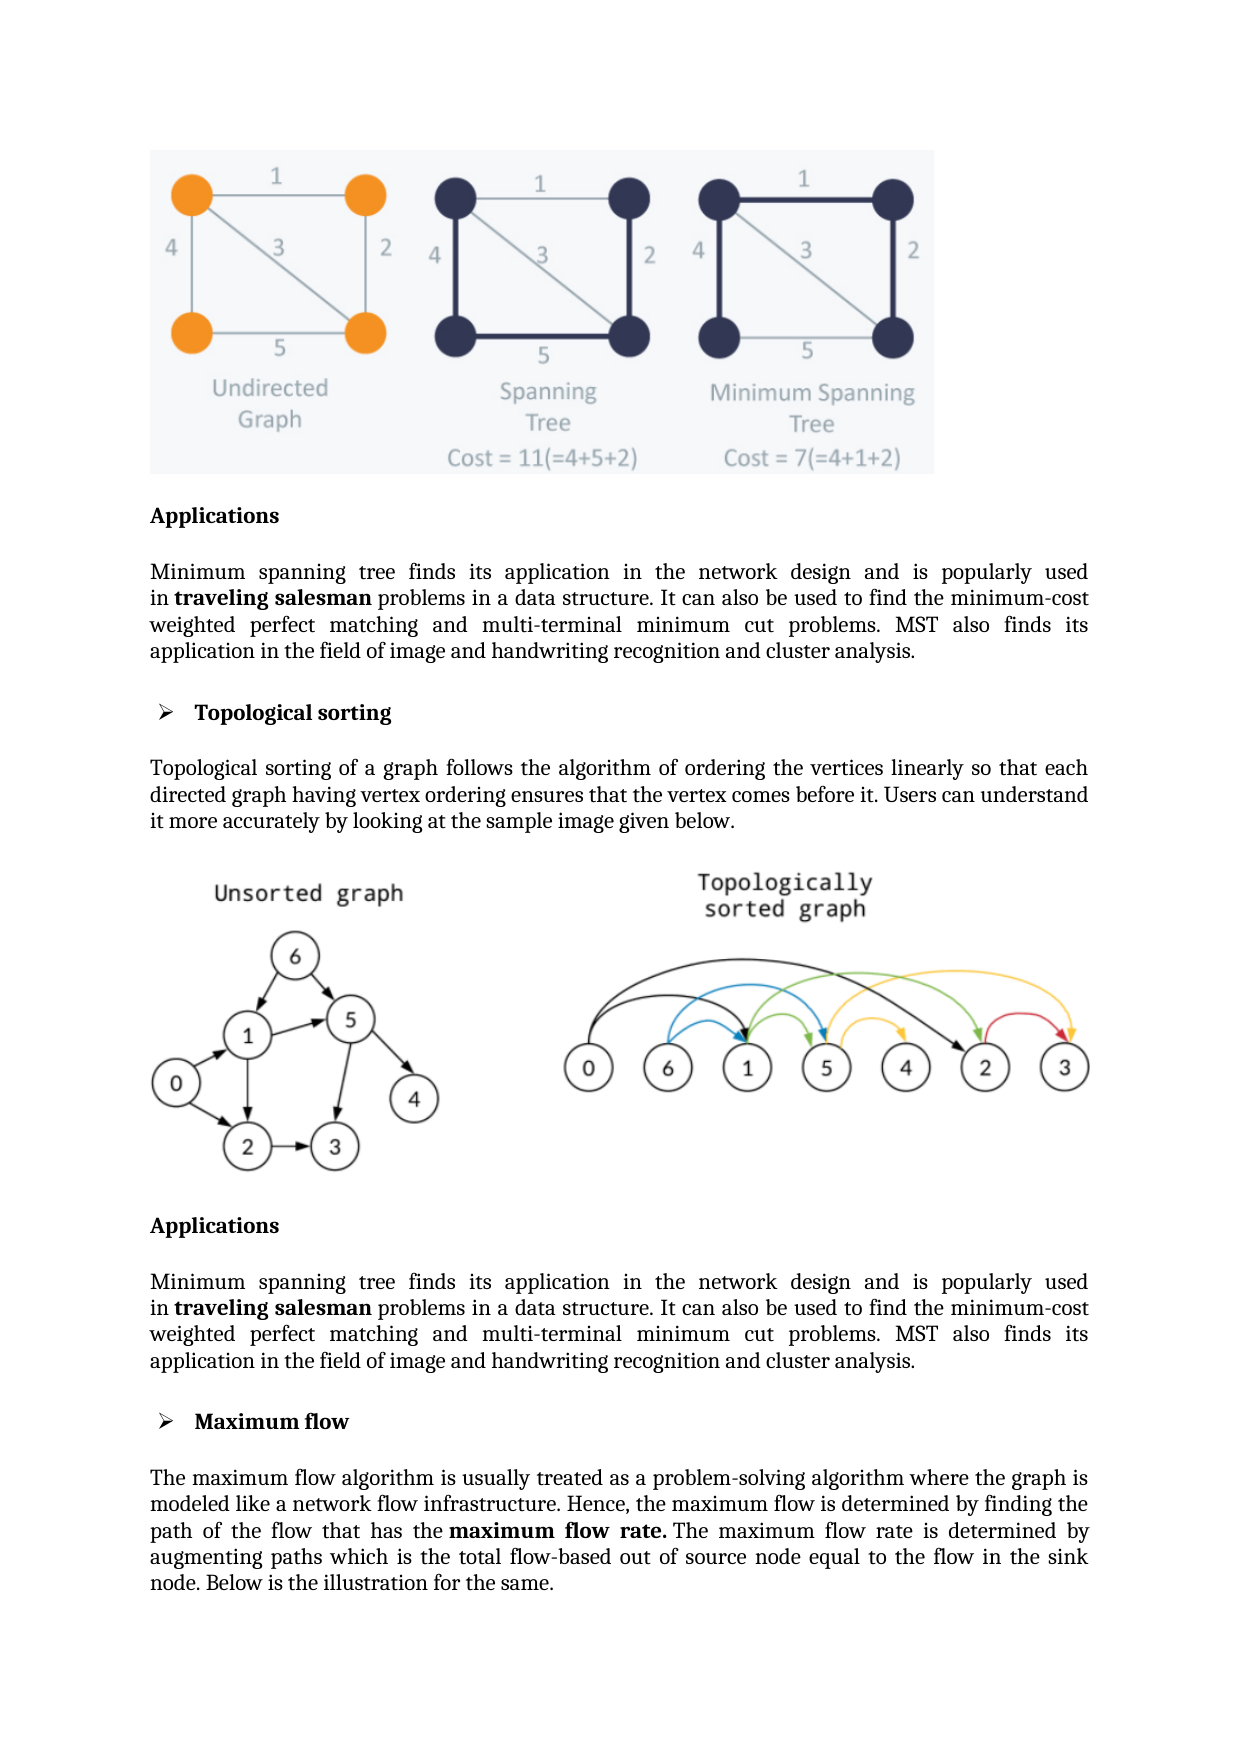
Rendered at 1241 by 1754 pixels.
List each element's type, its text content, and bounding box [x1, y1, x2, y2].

text Applications [150, 503, 1090, 529]
text Topological sorting of a graph follows the algorithm of ordering the vertices linearly so that each directed graph having vertex ordering ensures that the vertex comes before it. Users can understand it more accurately by looking at the sample image given below. [150, 755, 1090, 834]
text Minimum spanning tree finds its application in the network design and is popularly used in traveling salesman problems in a data structure. It can also be used to find the minimum-cost weighted perfect matching and multi-terminal minimum cut problems. MST also finds its application in the field of image and handwriting recognition and cluster analysis. [150, 1268, 1090, 1374]
text Applications [150, 1213, 1090, 1239]
subtitle Maximum flow [157, 1403, 1090, 1436]
subtitle Topological sorting [157, 693, 1090, 726]
picture [150, 150, 935, 474]
text Minimum spanning tree finds its application in the network design and is popularly used in traveling salesman problems in a data structure. It can also be used to find the minimum-cost weighted perfect matching and multi-terminal minimum cut problems. MST also finds its application in the field of image and handwriting recognition and cluster analysis. [150, 559, 1090, 664]
text The maximum flow algorithm is usually treated as a problem-solving algorithm where the graph is modeled like a network flow infrastructure. Hence, the maximum flow is determined by finding the path of the flow that has the maximum flow rate. The maximum flow rate is determined by augmenting paths which is the total flow-based out of source node equal to the flow in the sink node. Below is the illustration for the same. [150, 1465, 1090, 1596]
picture [150, 863, 1091, 1184]
